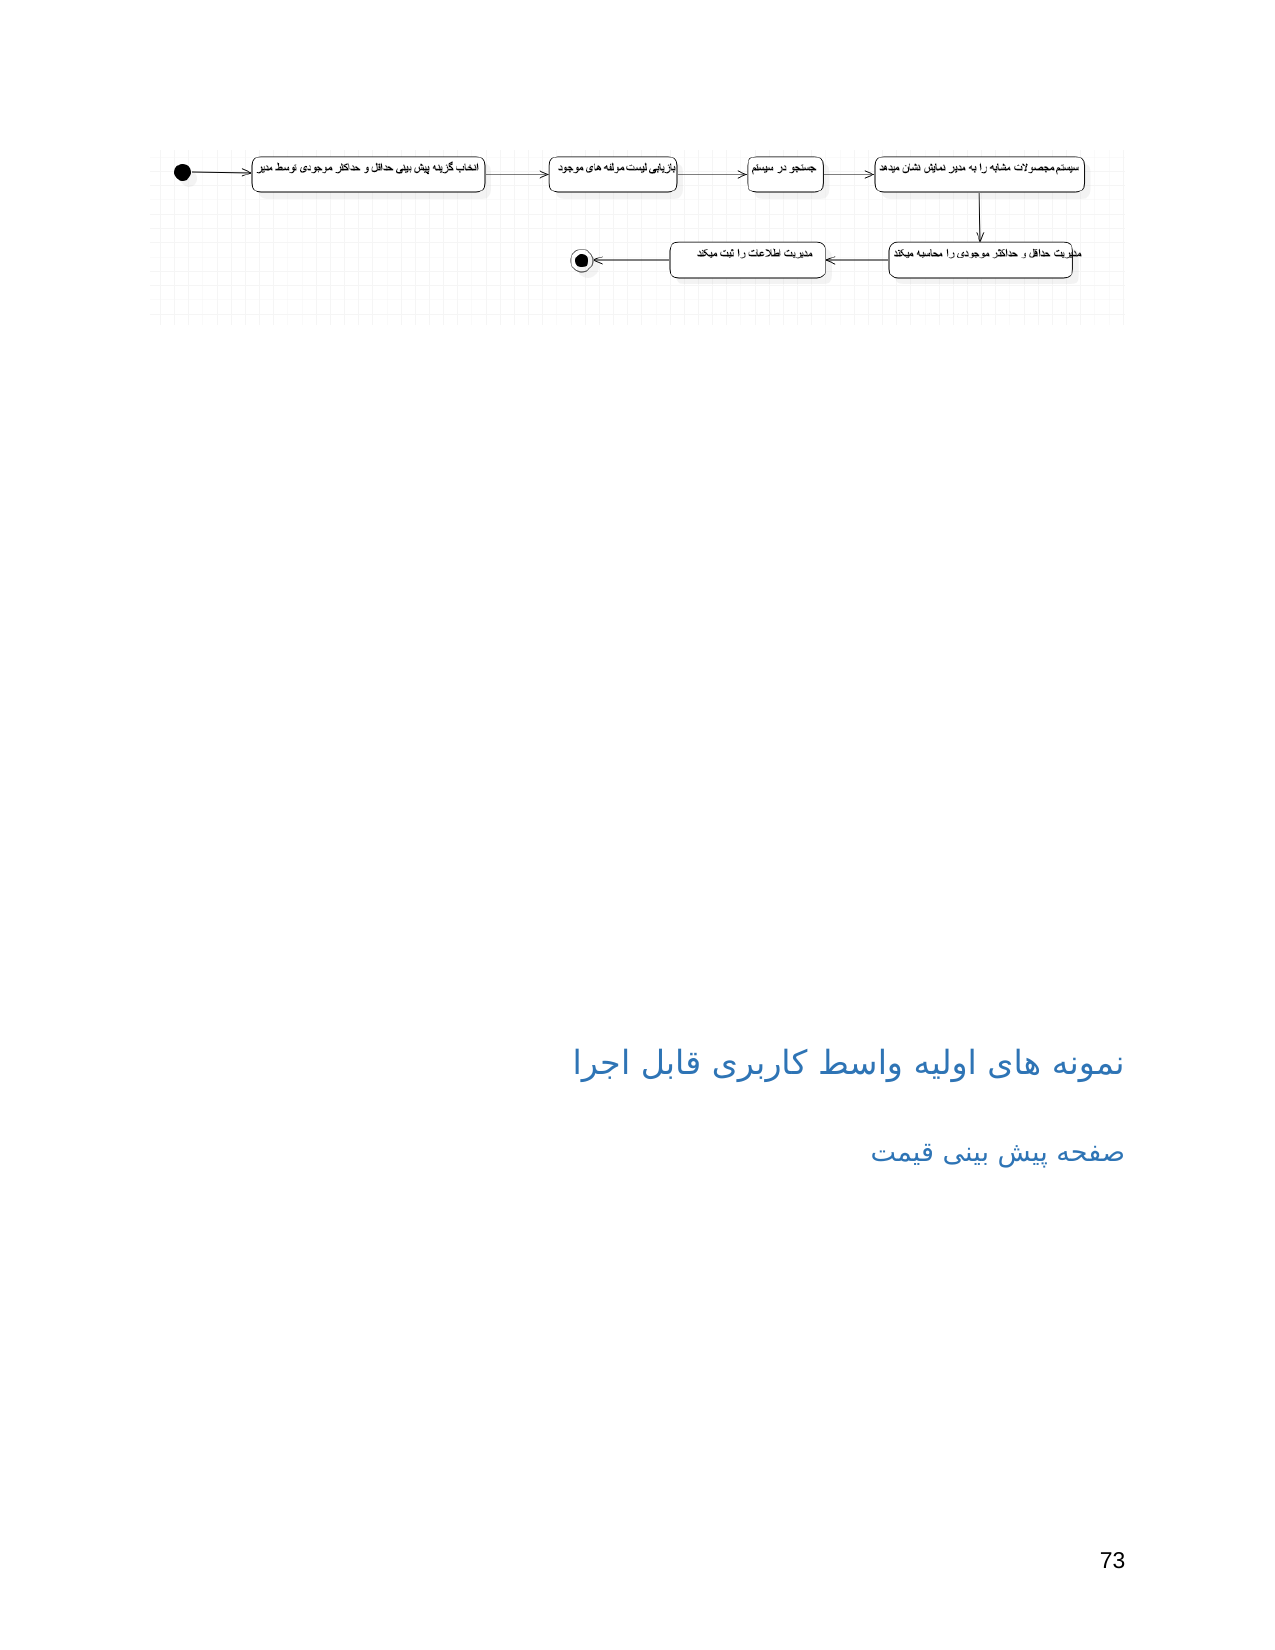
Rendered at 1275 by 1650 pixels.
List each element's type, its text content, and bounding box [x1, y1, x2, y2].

subtitle صفحه پیش بینی قیمت [150, 1136, 1125, 1168]
picture [150, 150, 1125, 325]
subtitle نمونه های اولیه واسط کاربری قابل اجرا [150, 1044, 1125, 1083]
